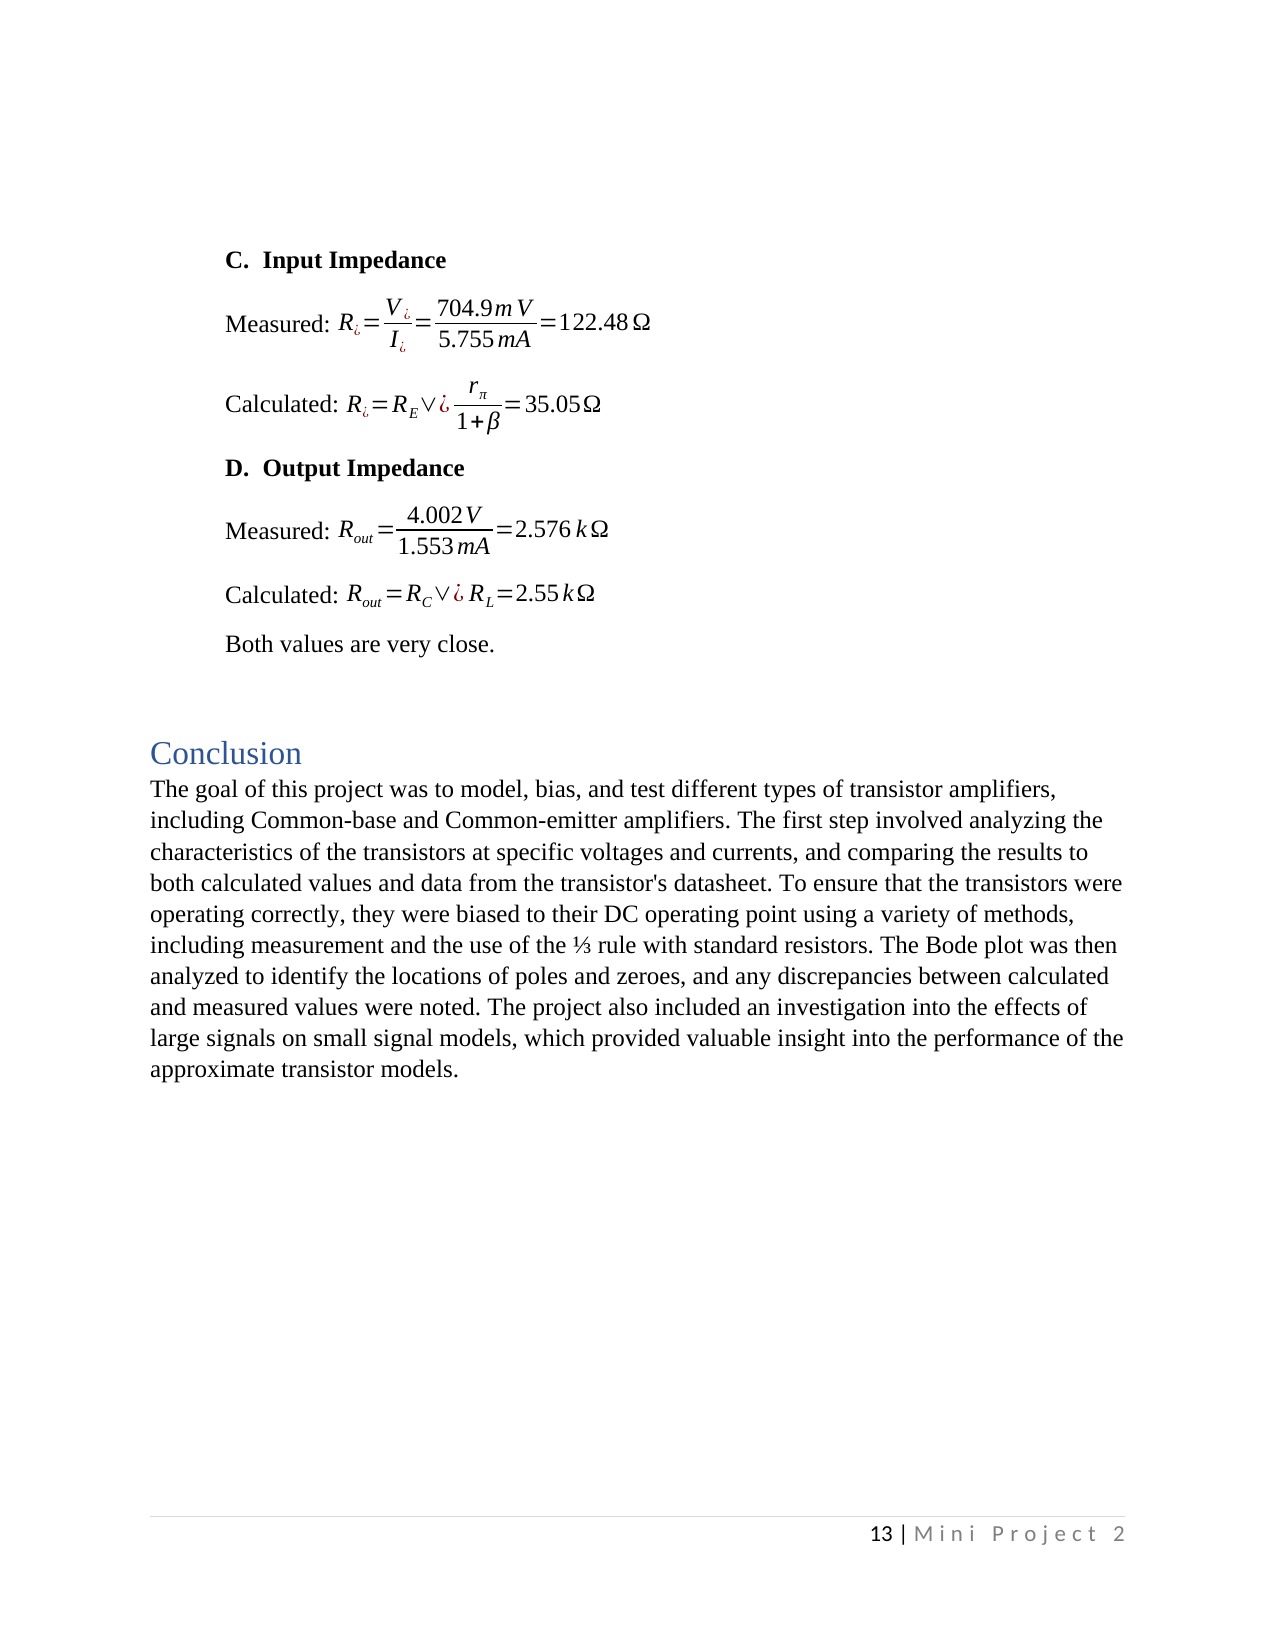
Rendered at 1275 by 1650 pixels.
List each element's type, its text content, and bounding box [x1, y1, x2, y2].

text Both values are very close. [225, 629, 1125, 658]
text Measured: [150, 293, 1125, 353]
text Measured: [225, 501, 1125, 560]
subtitle Conclusion [150, 733, 1125, 772]
text The goal of this project was to model, bias, and test different types of transistor amplifiers, including Common-base and Common-emitter amplifiers. The first step involved analyzing the characteristics of the transistors at specific voltages and currents, and comparing the results to both calculated values and data from the transistor's datasheet. To ensure that the transistors were operating correctly, they were biased to their DC operating point using a variety of methods, including measurement and the use of the ⅓ rule with standard resistors. The Bode plot was then analyzed to identify the locations of poles and zeroes, and any discrepancies between calculated and measured values were noted. The project also included an investigation into the effects of large signals on small signal models, which provided valuable insight into the performance of the approximate transistor models. [150, 774, 1125, 1083]
list Output Impedance [225, 453, 1125, 482]
text Calculated: [150, 372, 1125, 434]
text Calculated: [225, 579, 1125, 611]
list Input Impedance [225, 245, 1125, 274]
